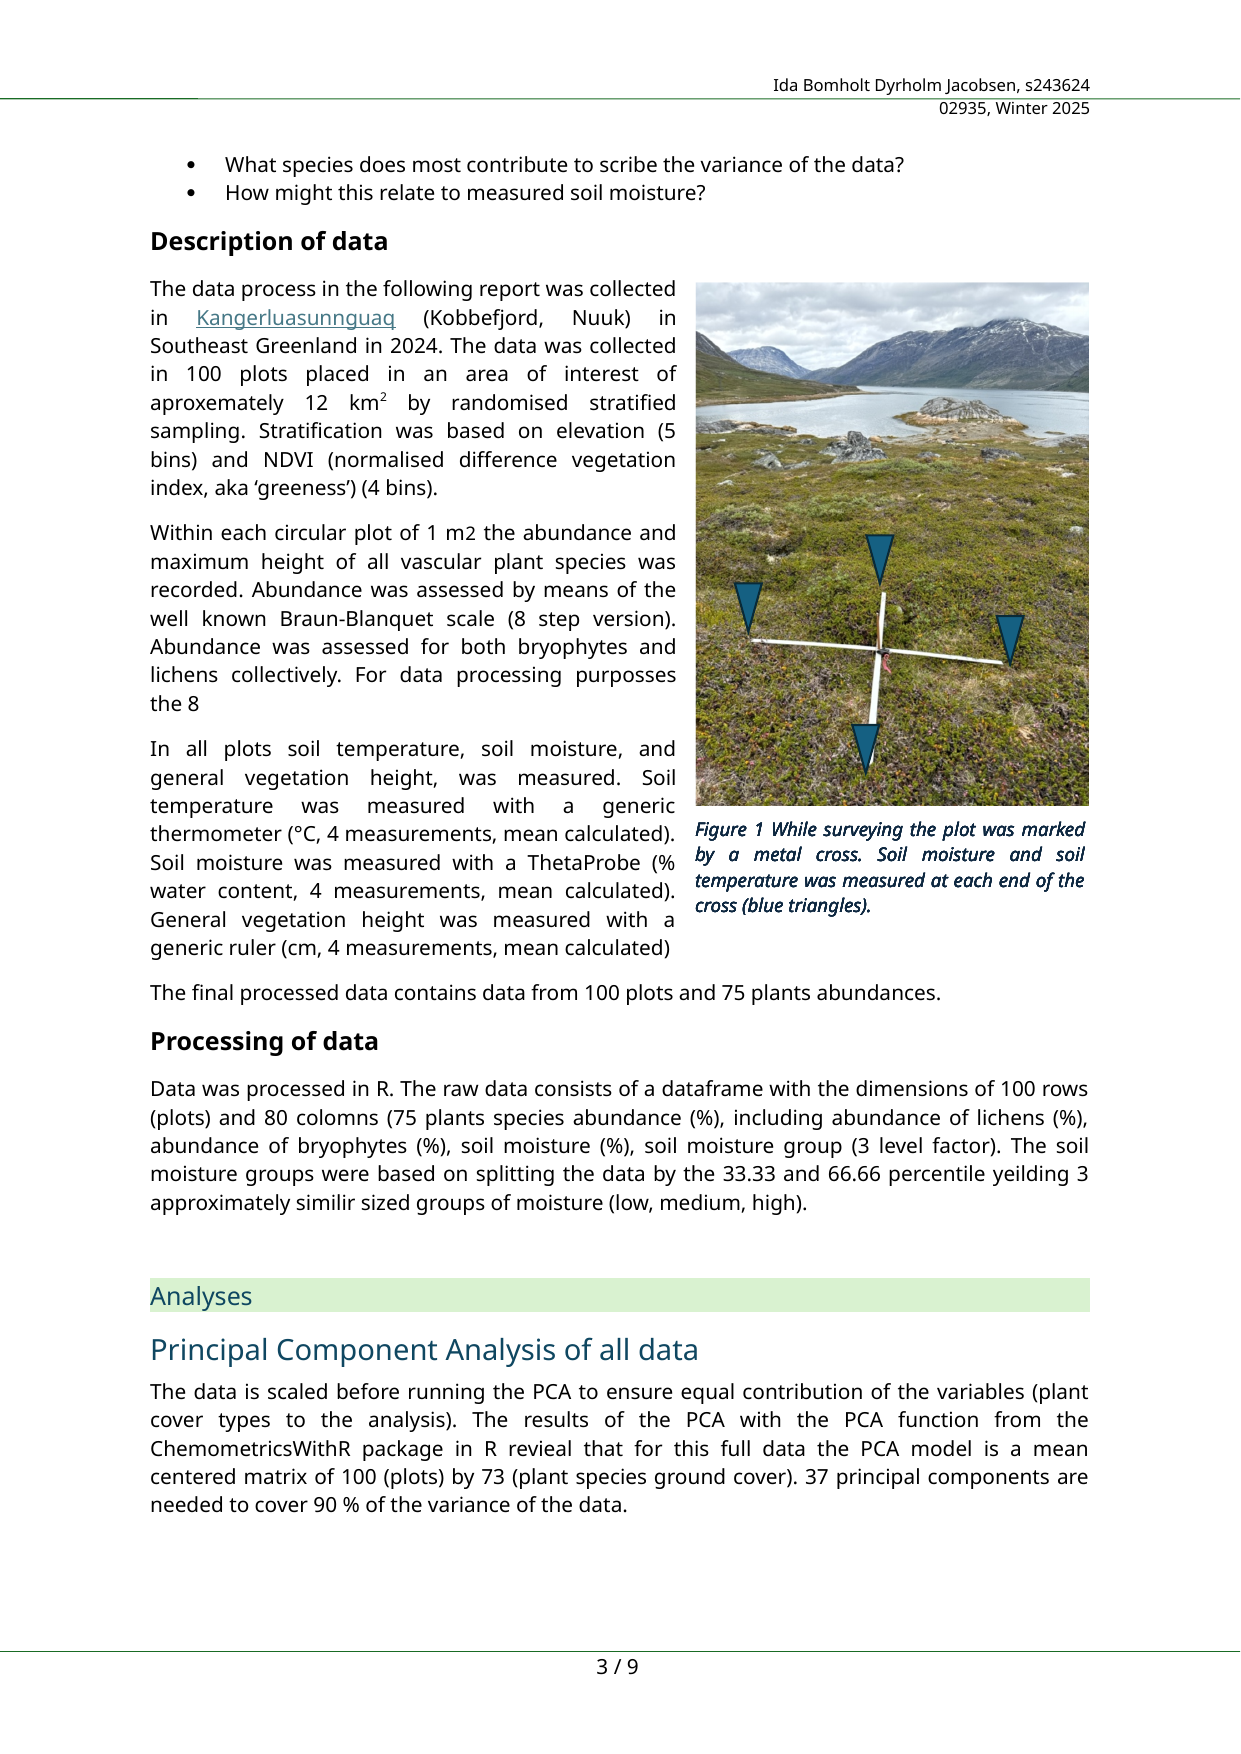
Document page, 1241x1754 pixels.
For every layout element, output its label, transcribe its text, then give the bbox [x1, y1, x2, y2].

subtitle Processing of data [150, 1023, 1090, 1057]
subtitle Description of data [150, 223, 1090, 258]
list What species does most contribute to scribe the variance of the data? [187, 150, 1090, 178]
text Data was processed in R. The raw data consists of a dataframe with the dimensions of 100 rows (plots) and 80 colomns (75 plants species abundance (%), including abundance of lichens (%), abundance of bryophytes (%), soil moisture (%), soil moisture group (3 level factor). The soil moisture groups were based on splitting the data by the 33.33 and 66.66 percentile yeilding 3 approximately similir sized groups of moisture (low, medium, high). [150, 1074, 1090, 1216]
text In all plots soil temperature, soil moisture, and general vegetation height, was measured. Soil temperature was measured with a generic thermometer (°C, 4 measurements, mean calculated). Soil moisture was measured with a ThetaProbe (% water content, 4 measurements, mean calculated). General vegetation height was measured with a generic ruler (cm, 4 measurements, mean calculated) [150, 734, 1090, 962]
picture [696, 283, 1089, 806]
text Within each circular plot of 1 m2 the abundance and maximum height of all vascular plant species was recorded. Abundance was assessed by means of the well known Braun-Blanquet scale (8 step version). Abundance was assessed for both bryophytes and lichens collectively. For data processing purposses the 8 [150, 518, 695, 717]
text The data process in the following report was collected in Kangerluasunnguaq (Kobbefjord, Nuuk) in Southeast Greenland in 2024. The data was collected in 100 plots placed in an area of interest of aproxemately 12 km2 by randomised stratified sampling. Stratification was based on elevation (5 bins) and NDVI (normalised difference vegetation index, aka ‘greeness’) (4 bins). [150, 274, 1090, 502]
subtitle Analyses [150, 1278, 1090, 1312]
subtitle Principal Component Analysis of all data [150, 1329, 1090, 1368]
list How might this relate to measured soil moisture? [187, 178, 1090, 207]
text The final processed data contains data from 100 plots and 75 plants abundances. [150, 978, 1090, 1007]
